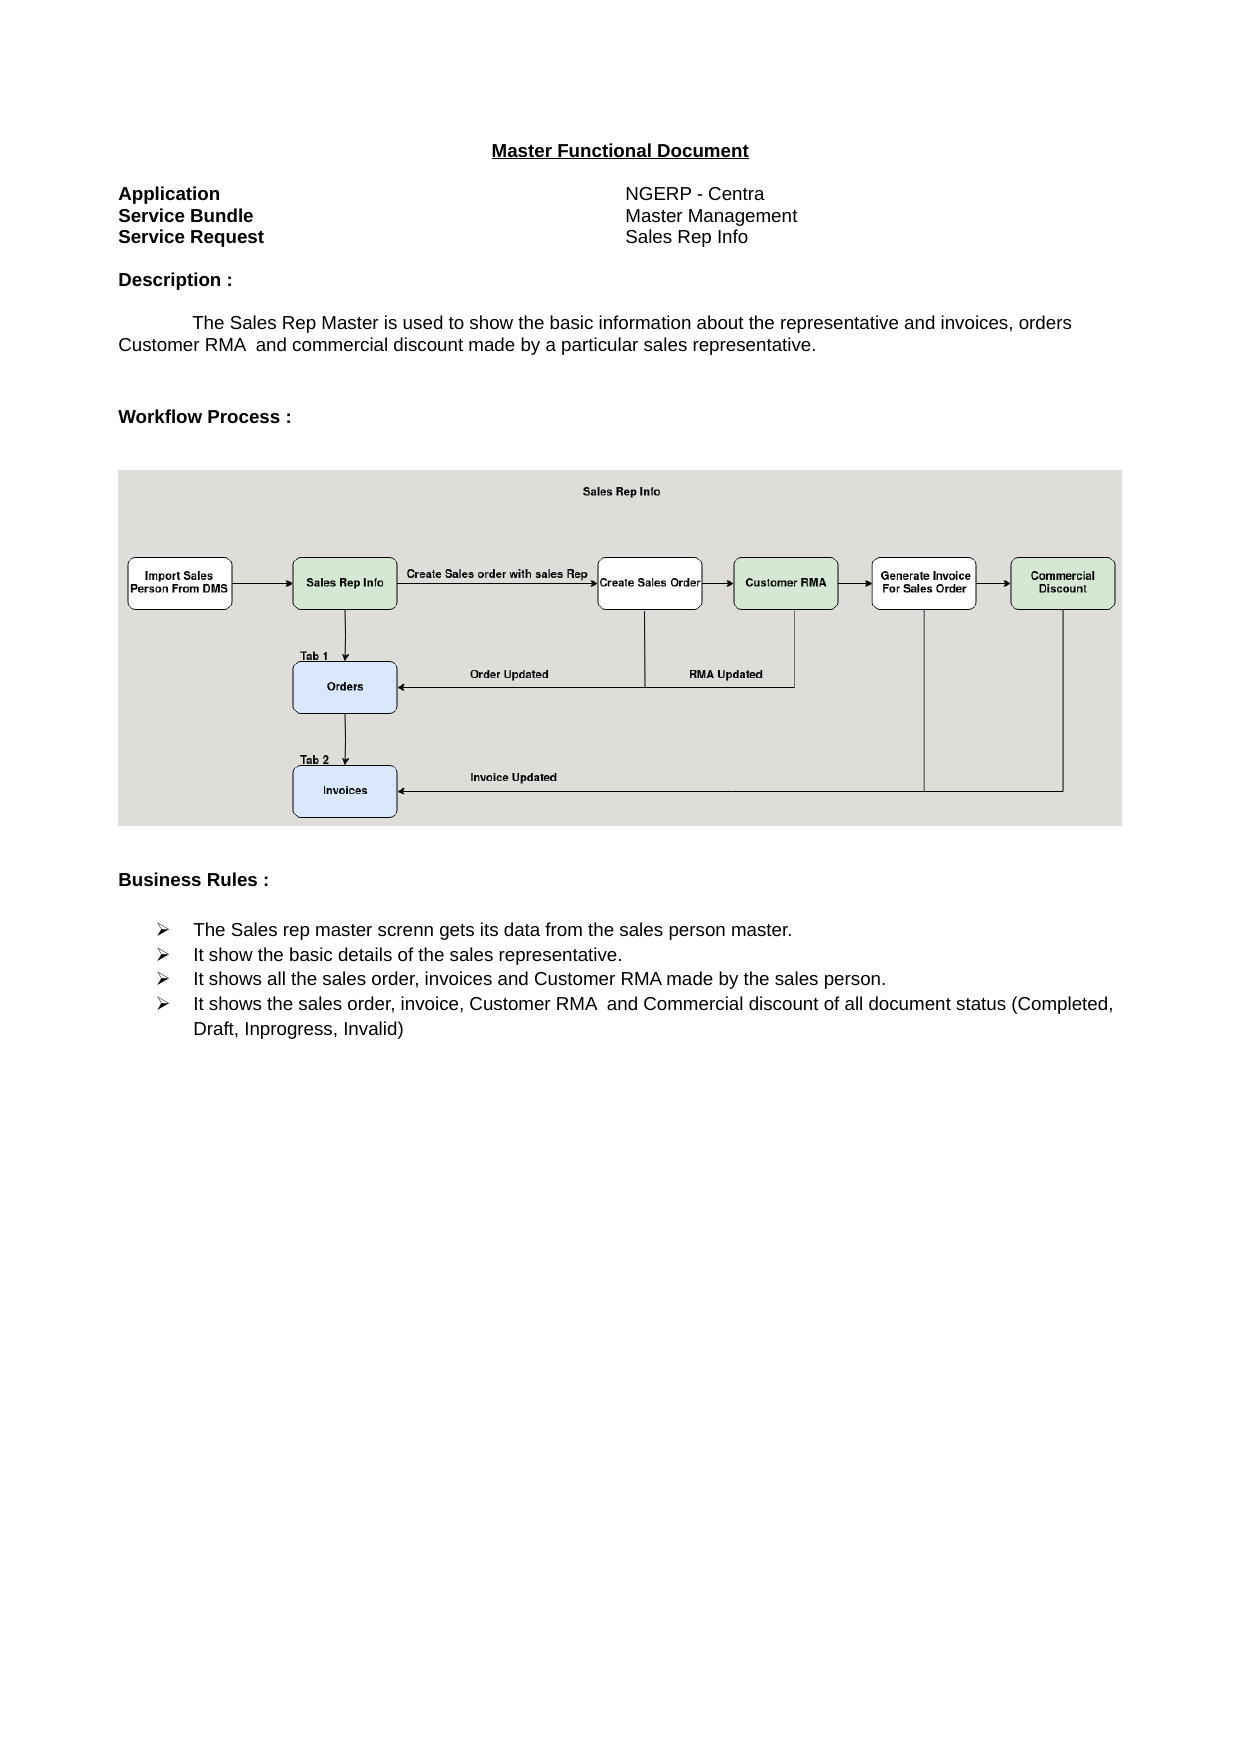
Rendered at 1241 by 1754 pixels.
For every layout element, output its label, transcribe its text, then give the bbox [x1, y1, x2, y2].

text Workflow Process : [118, 406, 1122, 427]
text The Sales Rep Master is used to show the basic information about the representative and invoices, orders Customer RMA and commercial discount made by a particular sales representative. [118, 312, 1122, 355]
table_cell Master Management [620, 204, 1122, 226]
picture [118, 470, 1123, 826]
list It shows the sales order, invoice, Customer RMA and Commercial discount of all document status (Completed, Draft, Inprogress, Invalid) [156, 993, 1122, 1039]
list The Sales rep master screnn gets its data from the sales person master. [156, 918, 1122, 940]
list It show the basic details of the sales representative. [156, 943, 1122, 965]
text Description : [118, 269, 1122, 291]
text Master Functional Document [118, 140, 1122, 161]
list It shows all the sales order, invoices and Customer RMA made by the sales person. [156, 968, 1122, 990]
table_header Application [118, 183, 620, 204]
table_cell Service Bundle [118, 204, 620, 226]
table_cell Service Request [118, 226, 620, 247]
table_header NGERP - Centra [620, 183, 1122, 204]
text Business Rules : [118, 869, 1122, 890]
table_cell Sales Rep Info [620, 226, 1122, 247]
